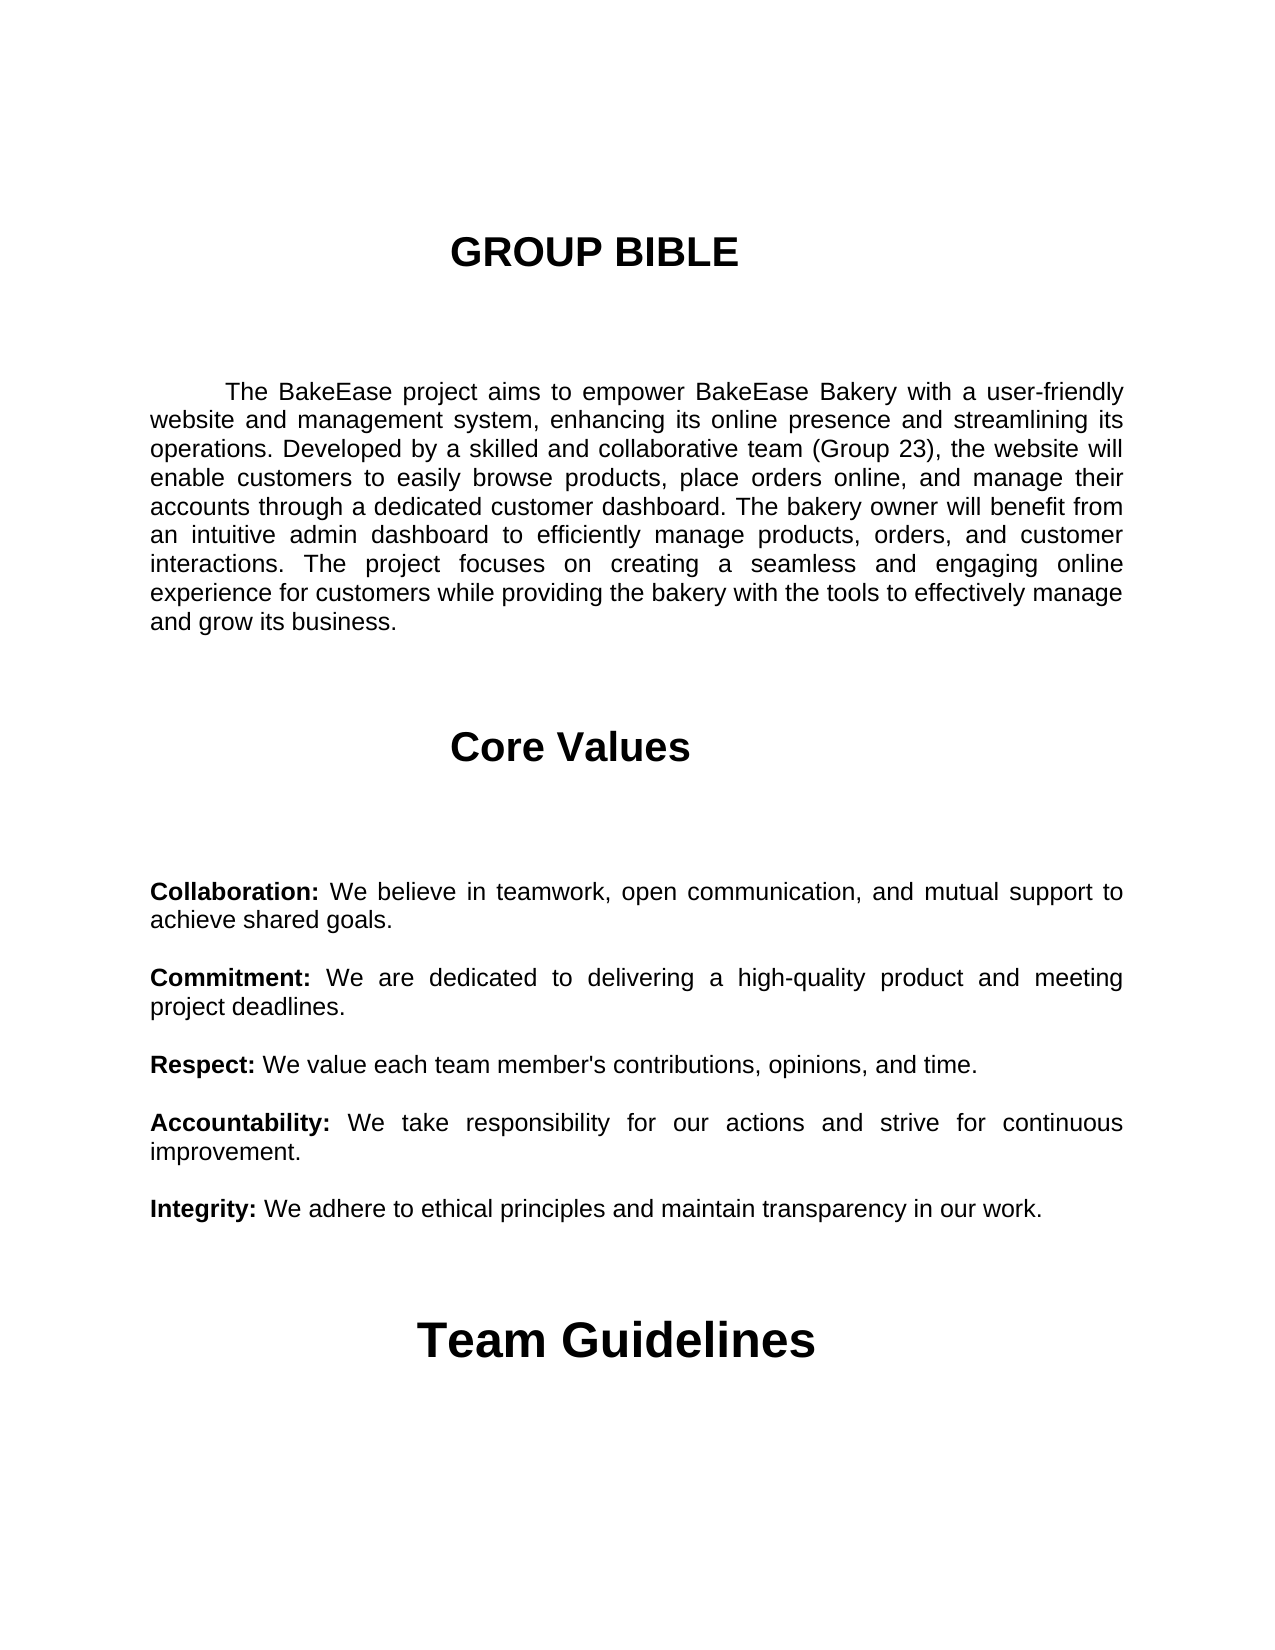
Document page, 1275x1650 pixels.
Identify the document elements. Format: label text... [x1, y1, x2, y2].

text Team Guidelines [375, 1310, 1125, 1368]
text The BakeEase project aims to empower BakeEase Bakery with a user-friendly website and management system, enhancing its online presence and streamlining its operations. Developed by a skilled and collaborative team (Group 23), the website will enable customers to easily browse products, place orders online, and manage their accounts through a dedicated customer dashboard. The bakery owner will benefit from an intuitive admin dashboard to efficiently manage products, orders, and customer interactions. The project focuses on creating a seamless and engaging online experience for customers while providing the bakery with the tools to effectively manage and grow its business. [150, 376, 1125, 635]
text Collaboration: We believe in teamwork, open communication, and mutual support to achieve shared goals. [150, 876, 1125, 934]
text GROUP BIBLE [450, 227, 1125, 275]
text Commitment: We are dedicated to delivering a high-quality product and meeting project deadlines. [150, 963, 1125, 1021]
text Integrity: We adhere to ethical principles and maintain transparency in our work. [150, 1194, 1125, 1223]
text Accountability: We take responsibility for our actions and strive for continuous improvement. [150, 1108, 1125, 1165]
text Respect: We value each team member's contributions, opinions, and time. [150, 1050, 1125, 1078]
text Core Values [375, 722, 1125, 770]
